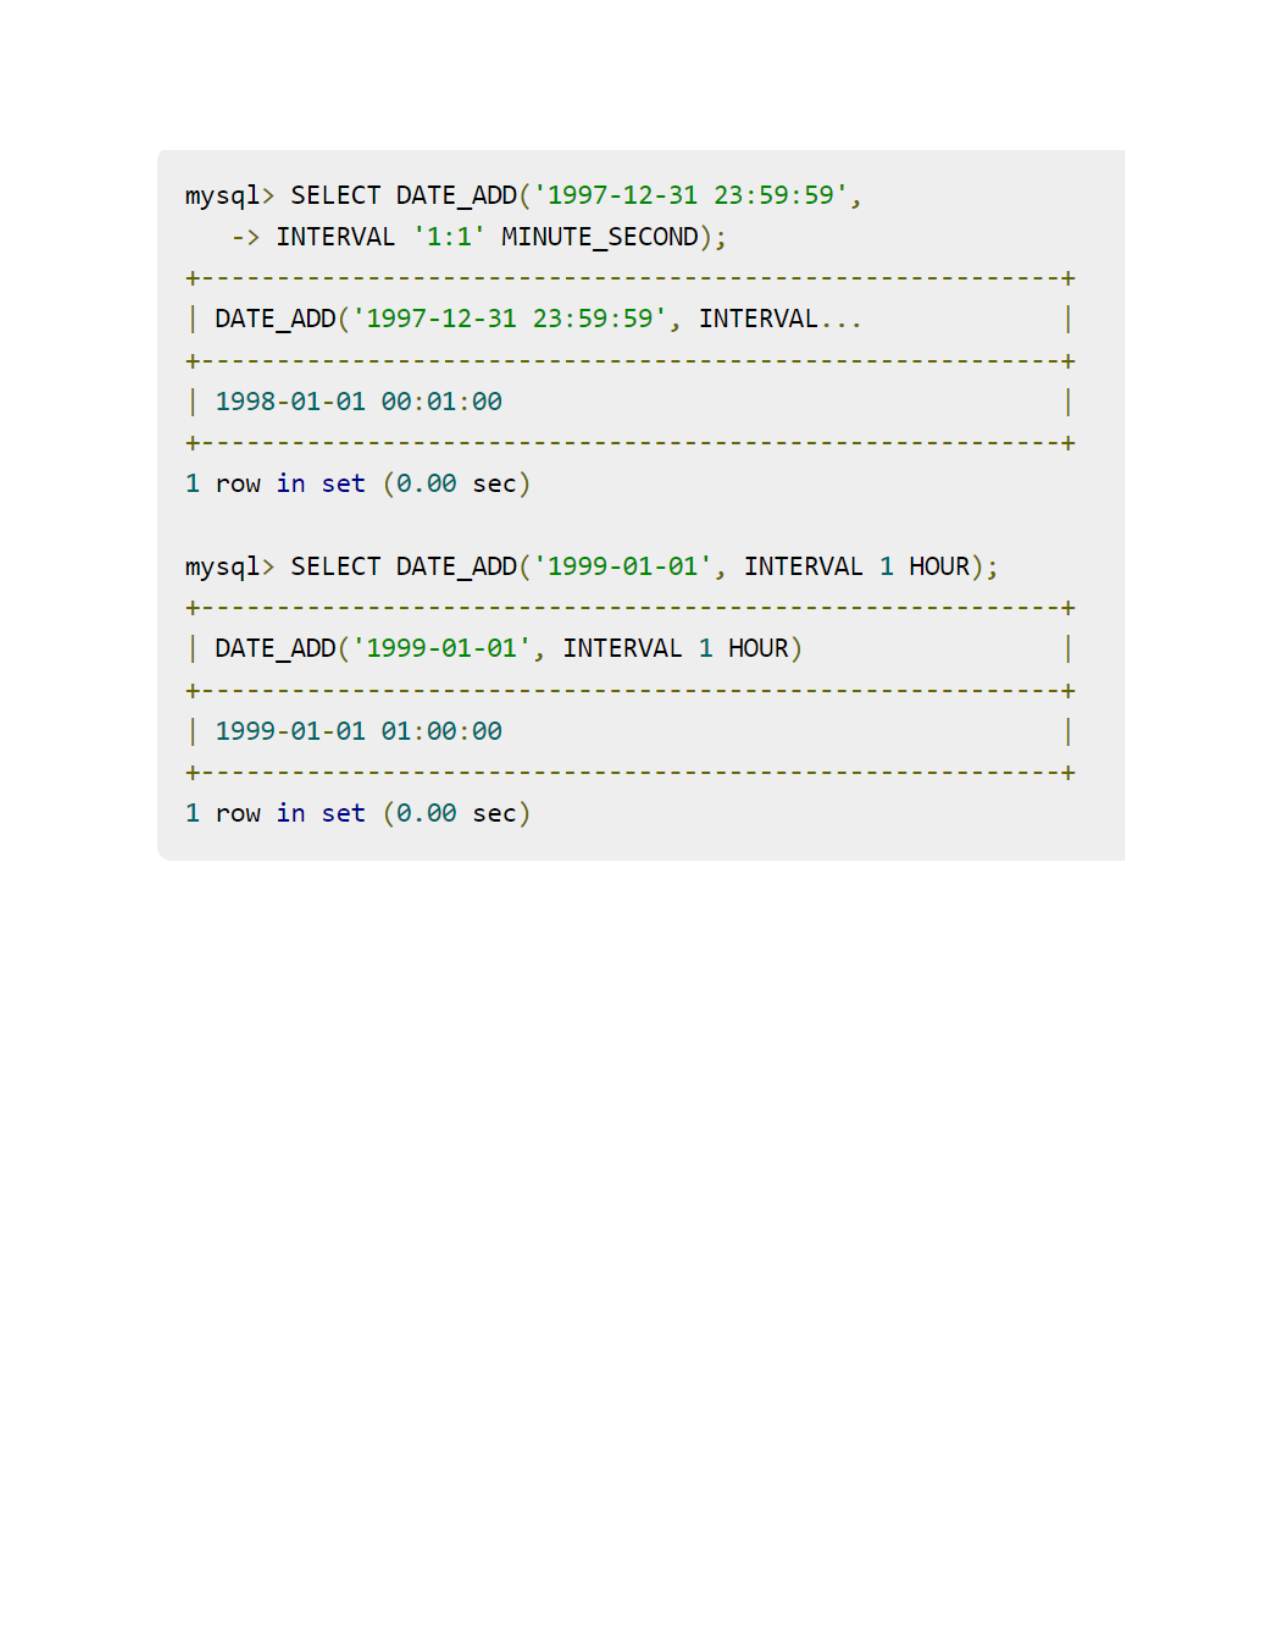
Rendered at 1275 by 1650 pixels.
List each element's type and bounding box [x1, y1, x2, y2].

picture [150, 150, 1125, 884]
